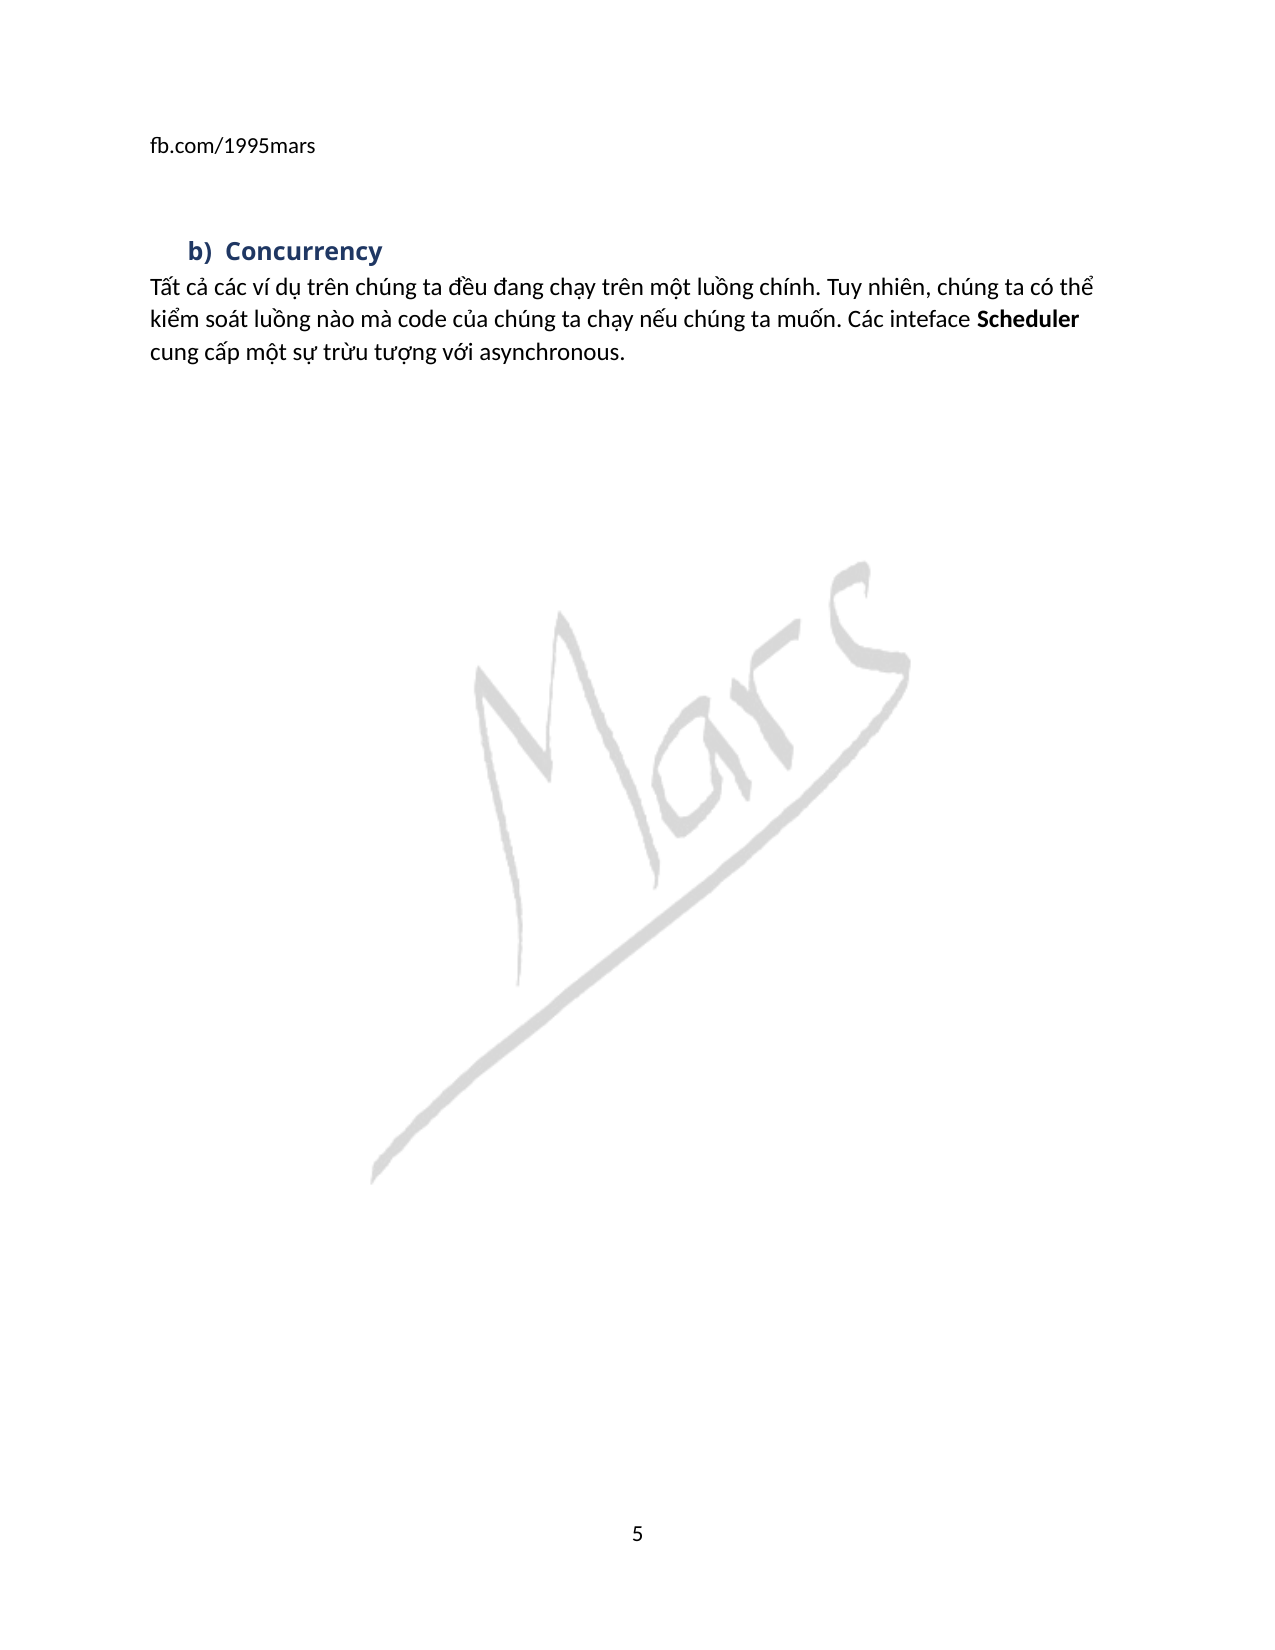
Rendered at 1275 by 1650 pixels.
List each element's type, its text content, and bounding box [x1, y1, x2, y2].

text Tất cả các ví dụ trên chúng ta đều đang chạy trên một luồng chính. Tuy nhiên, chúng ta có thể kiểm soát luồng nào mà code của chúng ta chạy nếu chúng ta muốn. Các inteface Scheduler cung cấp một sự trừu tượng với asynchronous. [150, 271, 1125, 367]
subtitle Concurrency [187, 234, 1125, 268]
